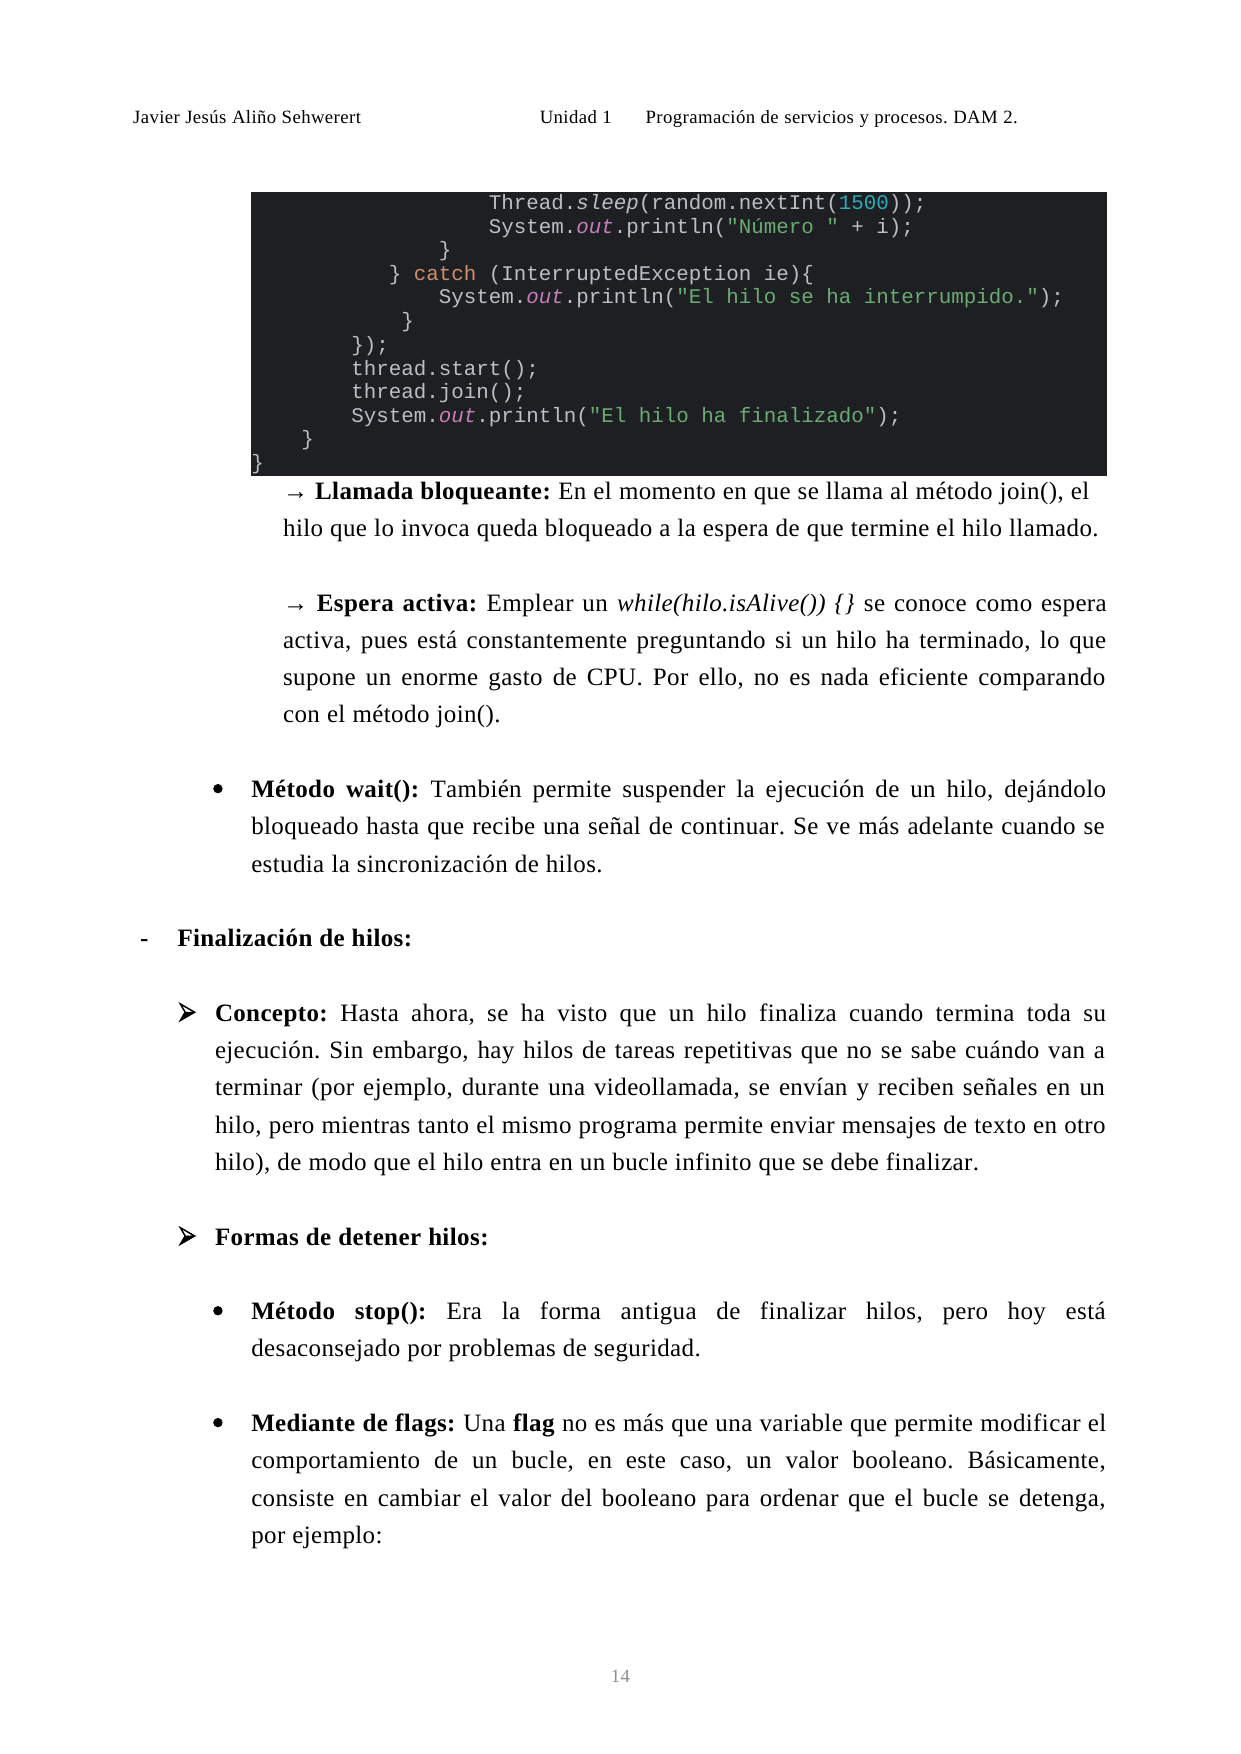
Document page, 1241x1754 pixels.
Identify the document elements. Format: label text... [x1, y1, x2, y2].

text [251, 192, 1107, 476]
list → Llamada bloqueante: En el momento en que se llama al método join(), el hilo que lo invoca queda bloqueado a la espera de que termine el hilo llamado. [283, 476, 1107, 542]
list → Espera activa: Emplear un while(hilo.isAlive()) {} se conoce como espera activa, pues está constantemente preguntando si un hilo ha terminado, lo que supone un enorme gasto de CPU. Por ello, no es nada eficiente comparando con el método join(). [283, 588, 1107, 728]
list Finalización de hilos: [140, 923, 1107, 952]
list Método wait(): También permite suspender la ejecución de un hilo, dejándolo bloqueado hasta que recibe una señal de continuar. Se ve más adelante cuando se estudia la sincronización de hilos. [213, 774, 1107, 877]
list Mediante de flags: Una flag no es más que una variable que permite modificar el comportamiento de un bucle, en este caso, un valor booleano. Básicamente, consiste en cambiar el valor del booleano para ordenar que el bucle se detenga, por ejemplo: [213, 1408, 1107, 1549]
list Formas de detener hilos: [177, 1222, 1107, 1250]
list Concepto: Hasta ahora, se ha visto que un hilo finaliza cuando termina toda su ejecución. Sin embargo, hay hilos de tareas repetitivas que no se sabe cuándo van a terminar (por ejemplo, durante una videollamada, se envían y reciben señales en un hilo, pero mientras tanto el mismo programa permite enviar mensajes de texto en otro hilo), de modo que el hilo entra en un bucle infinito que se debe finalizar. [177, 998, 1107, 1176]
list Método stop(): Era la forma antigua de finalizar hilos, pero hoy está desaconsejado por problemas de seguridad. [213, 1296, 1107, 1362]
